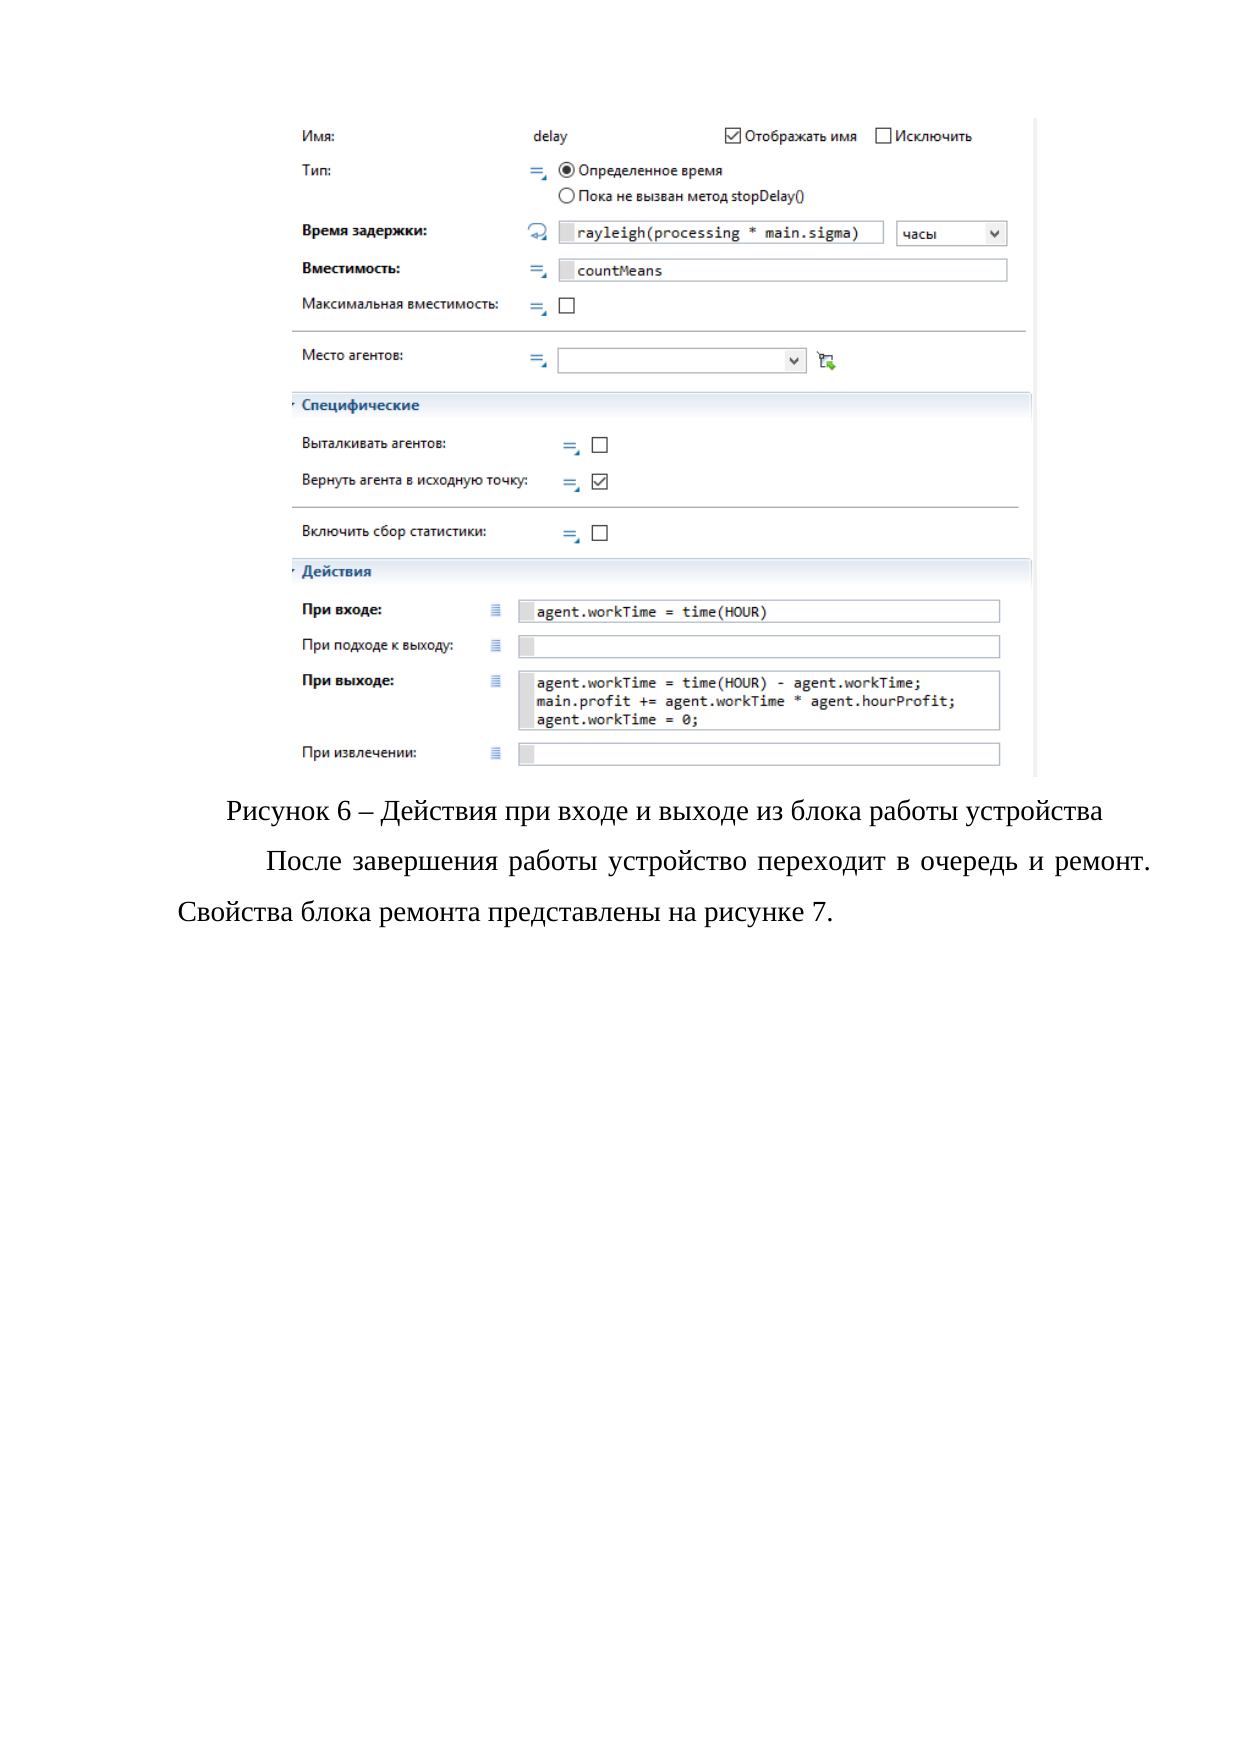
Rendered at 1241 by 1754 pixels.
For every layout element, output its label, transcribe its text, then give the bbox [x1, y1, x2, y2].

text Рисунок 6 – Действия при входе и выходе из блока работы устройства [177, 793, 1152, 827]
text После завершения работы устройство переходит в очередь и ремонт. Свойства блока ремонта представлены на рисунке 7. [177, 843, 1152, 927]
picture [292, 118, 1037, 777]
